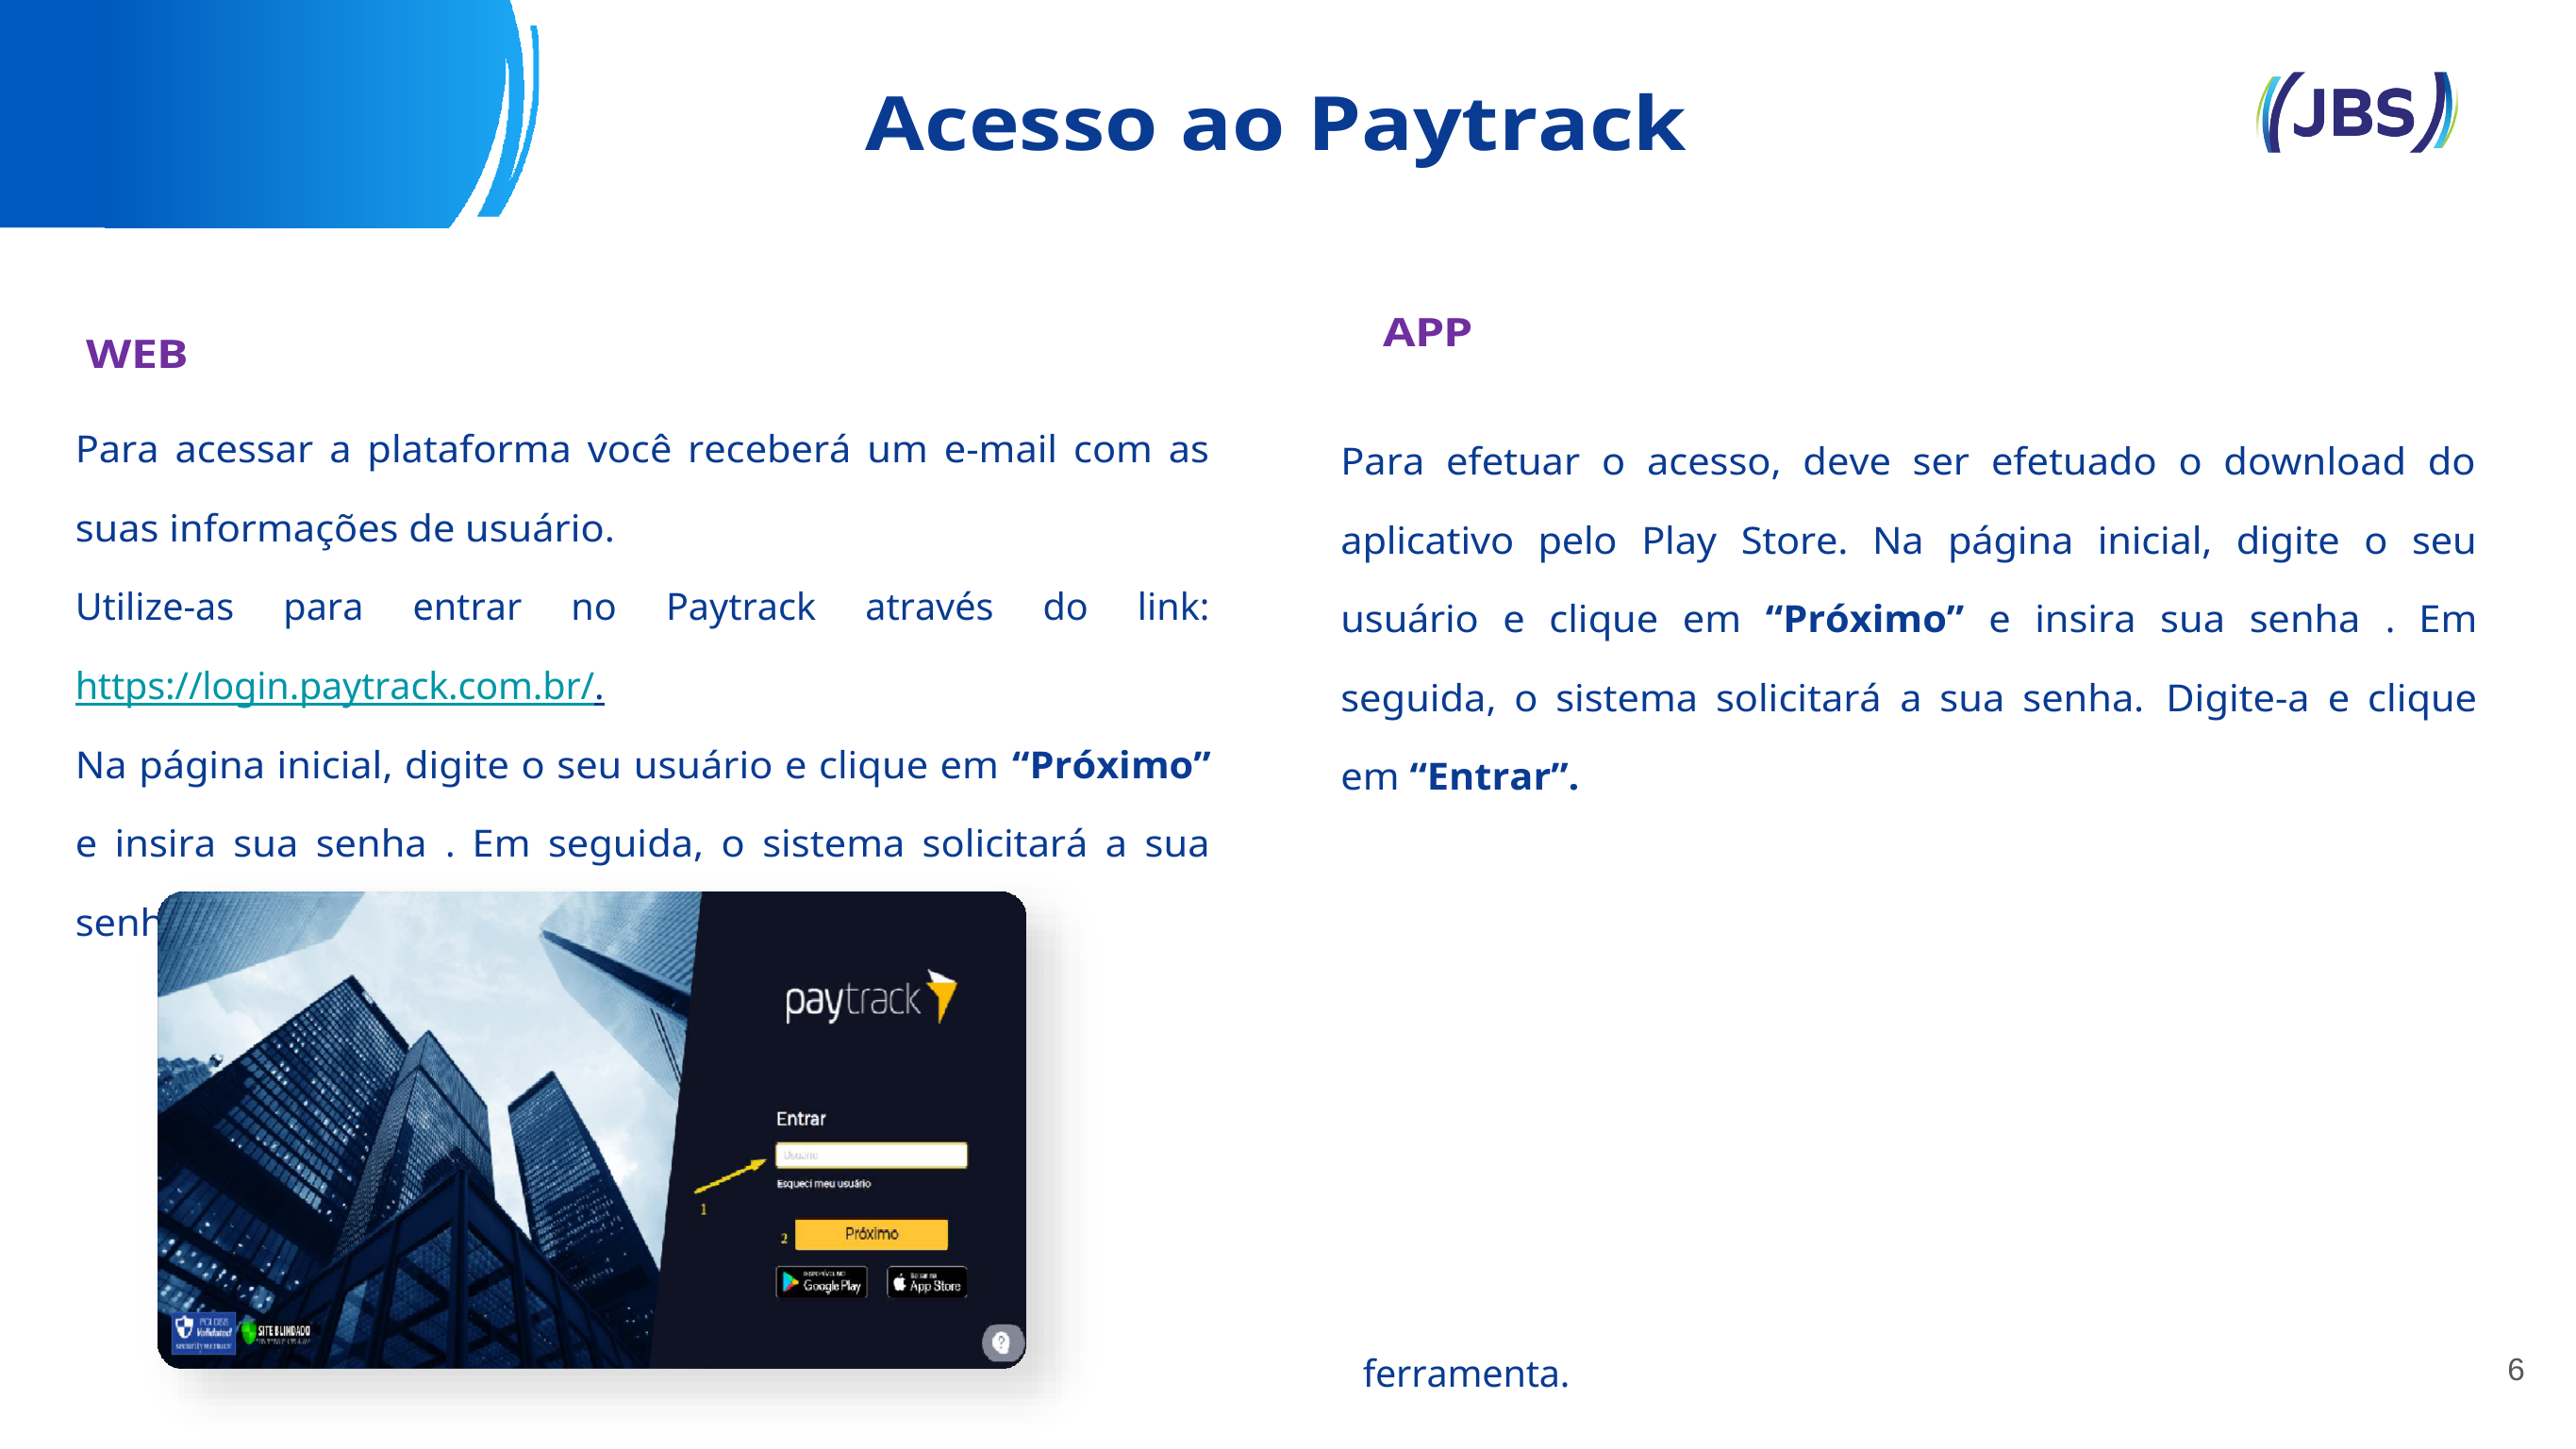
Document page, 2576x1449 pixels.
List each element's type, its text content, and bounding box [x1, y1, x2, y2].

picture [0, 0, 540, 228]
text Para efetuar o acesso, deve ser efetuado o download do aplicativo pelo Play Store. Na página inicial, digite o seu usuário e clique em “Próximo” e insira sua senha . Em seguida, o sistema solicitará a sua senha. Digite-a e clique em “Entrar”. [1340, 435, 2477, 801]
picture [2256, 72, 2459, 153]
text Utilize-as para entrar no Paytrack através do link: https://login.paytrack.com.br/. [75, 581, 1211, 710]
subtitle WEB APP [86, 305, 2528, 379]
subtitle Acesso ao Paytrack [540, 70, 2360, 172]
text Na página inicial, digite o seu usuário e clique em “Próximo” e insira sua senha . Em seguida, o sistema solicitará a sua senha. Digite-a e clique em “Entrar”. [75, 739, 1211, 947]
text Para acessar a plataforma você receberá um e-mail com as suas informações de usuário. [75, 423, 1210, 553]
picture [137, 872, 1098, 1441]
